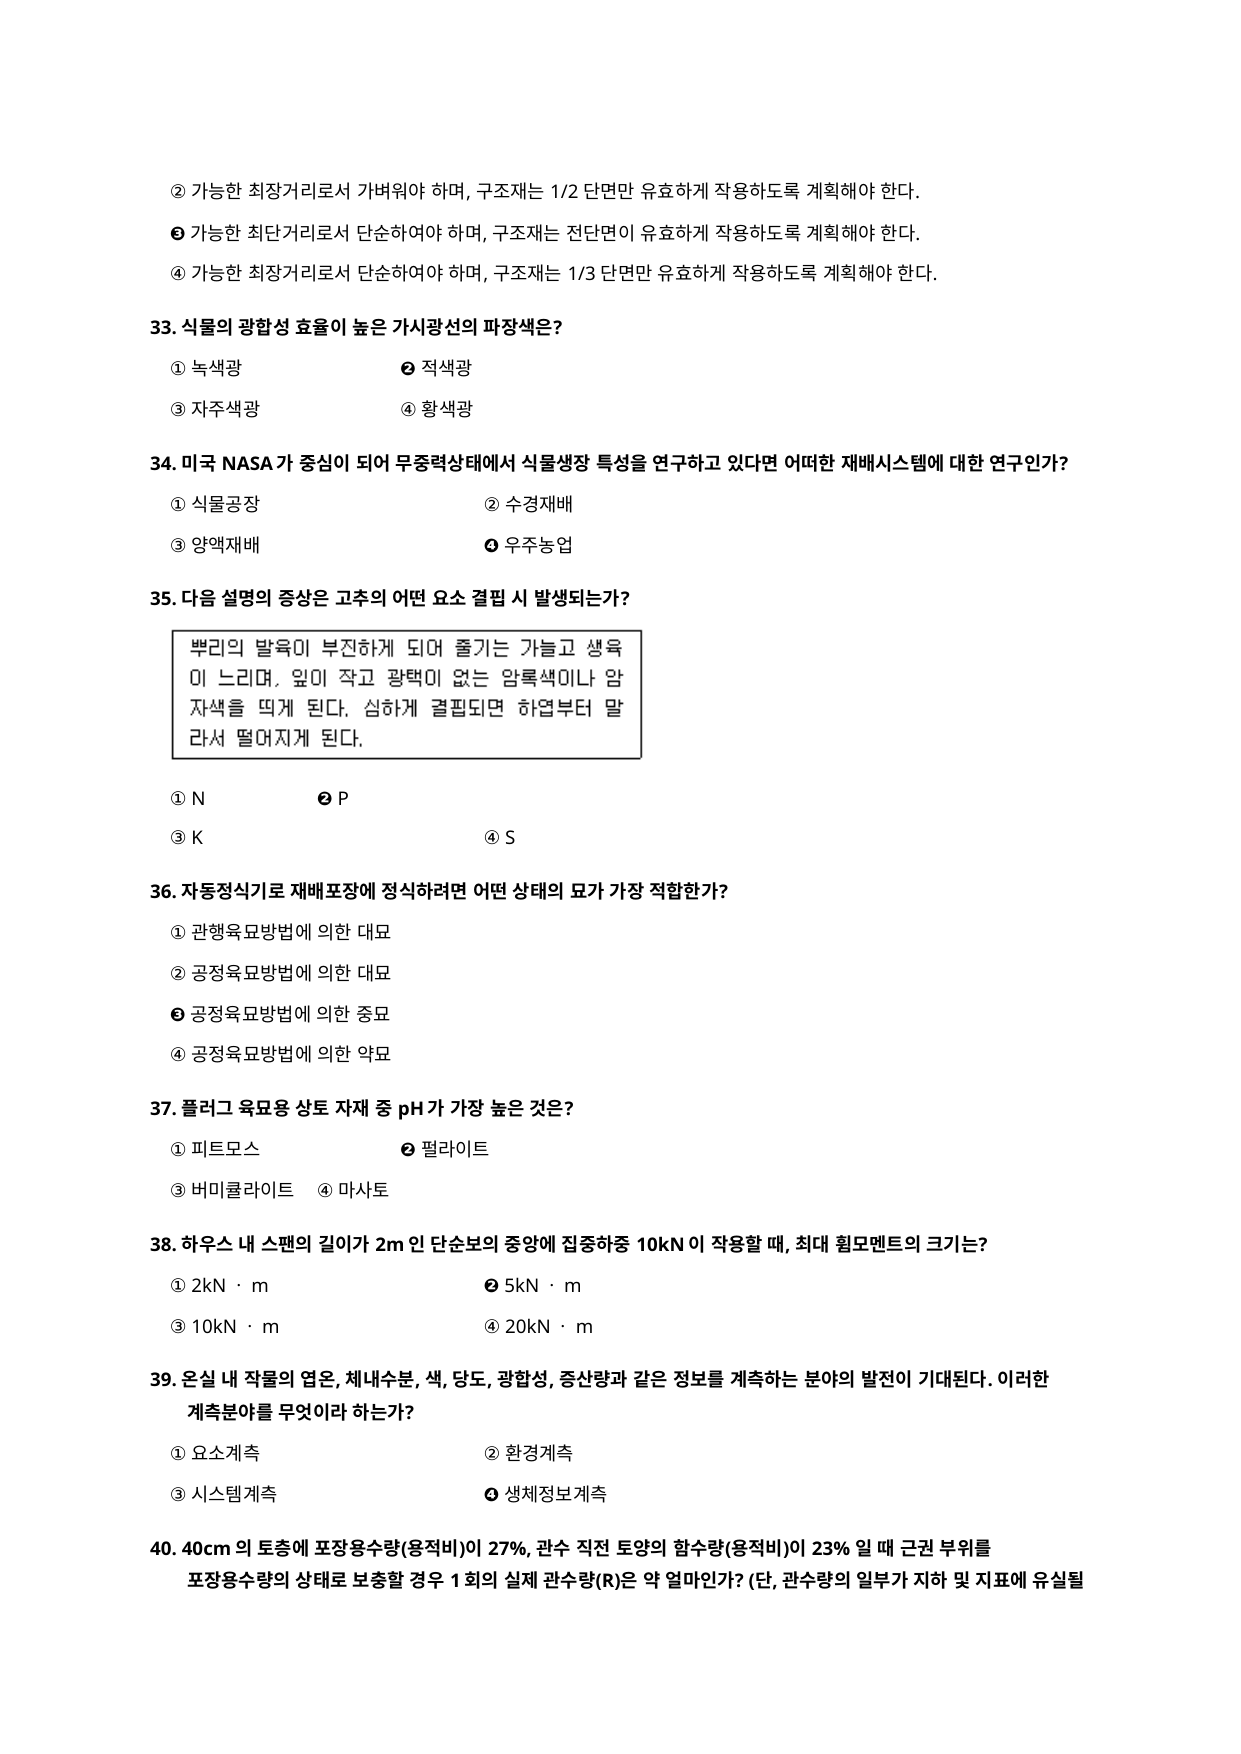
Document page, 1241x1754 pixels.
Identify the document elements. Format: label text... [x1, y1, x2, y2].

text ② 공정육묘방법에 의한 대묘 [150, 958, 1090, 985]
text ③ 시스템계측 ❹ 생체정보계측 [150, 1480, 1090, 1507]
picture [169, 625, 647, 766]
text ① 녹색광 ❷ 적색광 [150, 353, 1090, 381]
text 38. 하우스 내 스팬의 길이가 2m인 단순보의 중앙에 집중하중 10kN이 작용할 때, 최대 휨모멘트의 크기는? [150, 1229, 1090, 1256]
text ① 2kNㆍm ❷ 5kNㆍm [150, 1270, 1090, 1297]
text ① 피트모스 ❷ 펄라이트 [150, 1134, 1090, 1162]
text ④ 공정육묘방법에 의한 약묘 [150, 1040, 1090, 1067]
text ① 요소계측 ② 환경계측 [150, 1438, 1090, 1466]
text 36. 자동정식기로 재배포장에 정식하려면 어떤 상태의 묘가 가장 적합한가? [150, 876, 1090, 903]
text 37. 플러그 육묘용 상토 자재 중 pH가 가장 높은 것은? [150, 1093, 1090, 1121]
text ② 가능한 최장거리로서 가벼워야 하며, 구조재는 1/2 단면만 유효하게 작용하도록 계획해야 한다. [150, 177, 1090, 204]
text ① N ❷ P [150, 785, 1090, 810]
text 34. 미국 NASA가 중심이 되어 무중력상태에서 식물생장 특성을 연구하고 있다면 어떠한 재배시스템에 대한 연구인가? [150, 448, 1090, 475]
text ① 식물공장 ② 수경재배 [150, 489, 1090, 516]
text ③ 버미큘라이트 ④ 마사토 [150, 1176, 1090, 1203]
text ④ 가능한 최장거리로서 단순하여야 하며, 구조재는 1/3 단면만 유효하게 작용하도록 계획해야 한다. [150, 259, 1090, 286]
text ③ K ④ S [150, 824, 1090, 850]
text ① 관행육묘방법에 의한 대묘 [150, 917, 1090, 944]
text 33. 식물의 광합성 효율이 높은 가시광선의 파장색은? [150, 312, 1090, 340]
text ③ 10kNㆍm ④ 20kNㆍm [150, 1311, 1090, 1338]
text ❸ 가능한 최단거리로서 단순하여야 하며, 구조재는 전단면이 유효하게 작용하도록 계획해야 한다. [150, 218, 1090, 245]
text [150, 1533, 1090, 1593]
text ③ 자주색광 ④ 황색광 [150, 394, 1090, 422]
text ❸ 공정육묘방법에 의한 중묘 [150, 999, 1090, 1026]
text 35. 다음 설명의 증상은 고추의 어떤 요소 결핍 시 발생되는가? [150, 584, 1090, 611]
text 39. 온실 내 작물의 엽온, 체내수분, 색, 당도, 광합성, 증산량과 같은 정보를 계측하는 분야의 발전이 기대된다. 이러한 계측분야를 무엇이라 하는가? [150, 1365, 1090, 1425]
text ③ 양액재배 ❹ 우주농업 [150, 530, 1090, 557]
